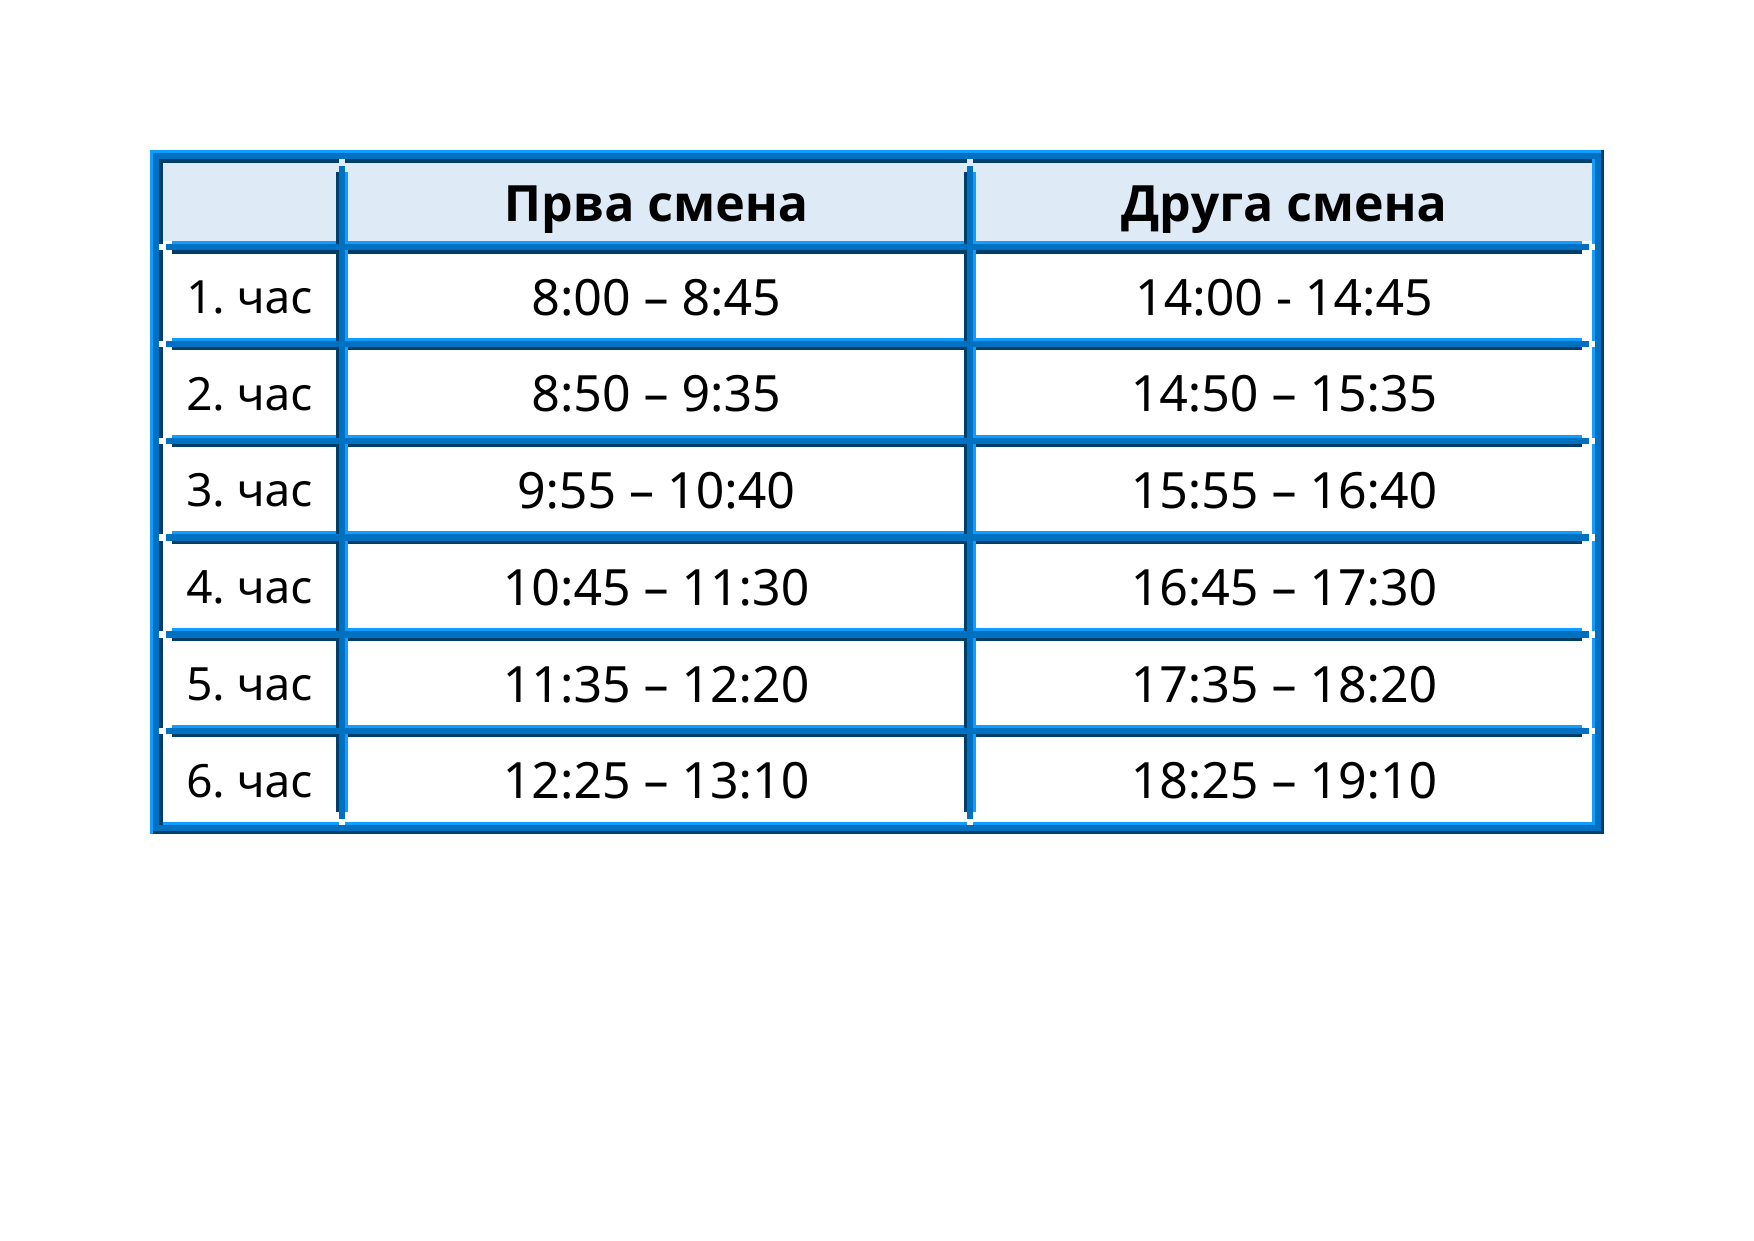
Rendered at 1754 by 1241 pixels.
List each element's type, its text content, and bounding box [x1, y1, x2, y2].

table_cell 9:55 – 10:40 [348, 447, 964, 531]
table_cell 14:00 - 14:45 [976, 241, 1595, 338]
table_cell 3. час [159, 435, 336, 531]
table_cell 12:25 – 13:10 [342, 737, 970, 822]
table_cell 2. час [159, 338, 336, 434]
table_cell 17:35 – 18:20 [976, 628, 1595, 725]
table_cell 16:45 – 17:30 [976, 531, 1595, 628]
table_header [163, 159, 342, 241]
table_cell 5. час [159, 628, 336, 725]
table_cell 4. час [159, 531, 336, 628]
table_cell 15:55 – 16:40 [976, 435, 1595, 531]
table_header Прва смена [342, 159, 970, 241]
table_cell 10:45 – 11:30 [348, 544, 964, 628]
table_cell 6. час [159, 725, 342, 822]
table_cell 8:00 – 8:45 [348, 254, 964, 338]
table_cell 18:25 – 19:10 [970, 725, 1595, 822]
table_cell 8:50 – 9:35 [348, 350, 964, 434]
table_cell 14:50 – 15:35 [976, 338, 1595, 434]
table_header Друга смена [970, 159, 1592, 241]
table_cell 11:35 – 12:20 [348, 641, 964, 725]
table_cell 1. час [159, 241, 336, 338]
